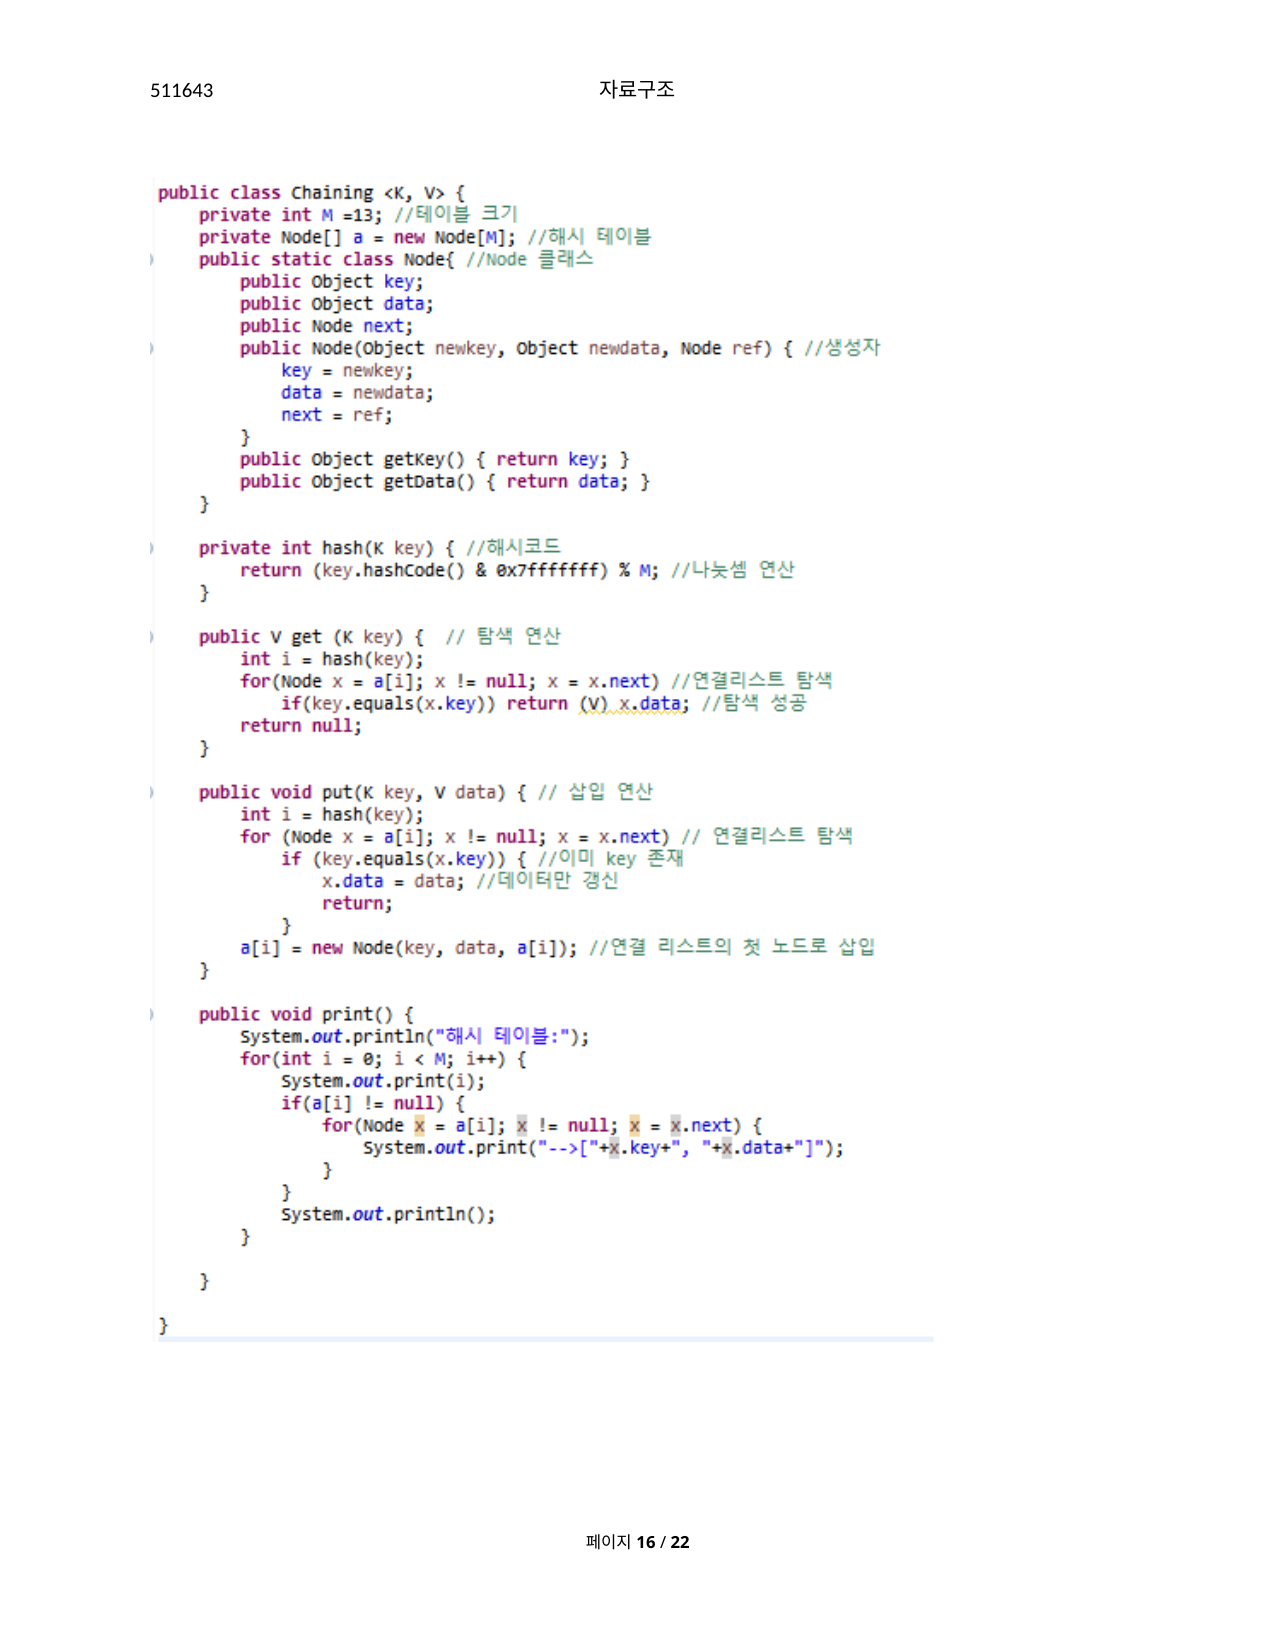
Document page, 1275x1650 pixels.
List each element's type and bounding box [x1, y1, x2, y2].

picture [150, 177, 934, 1342]
